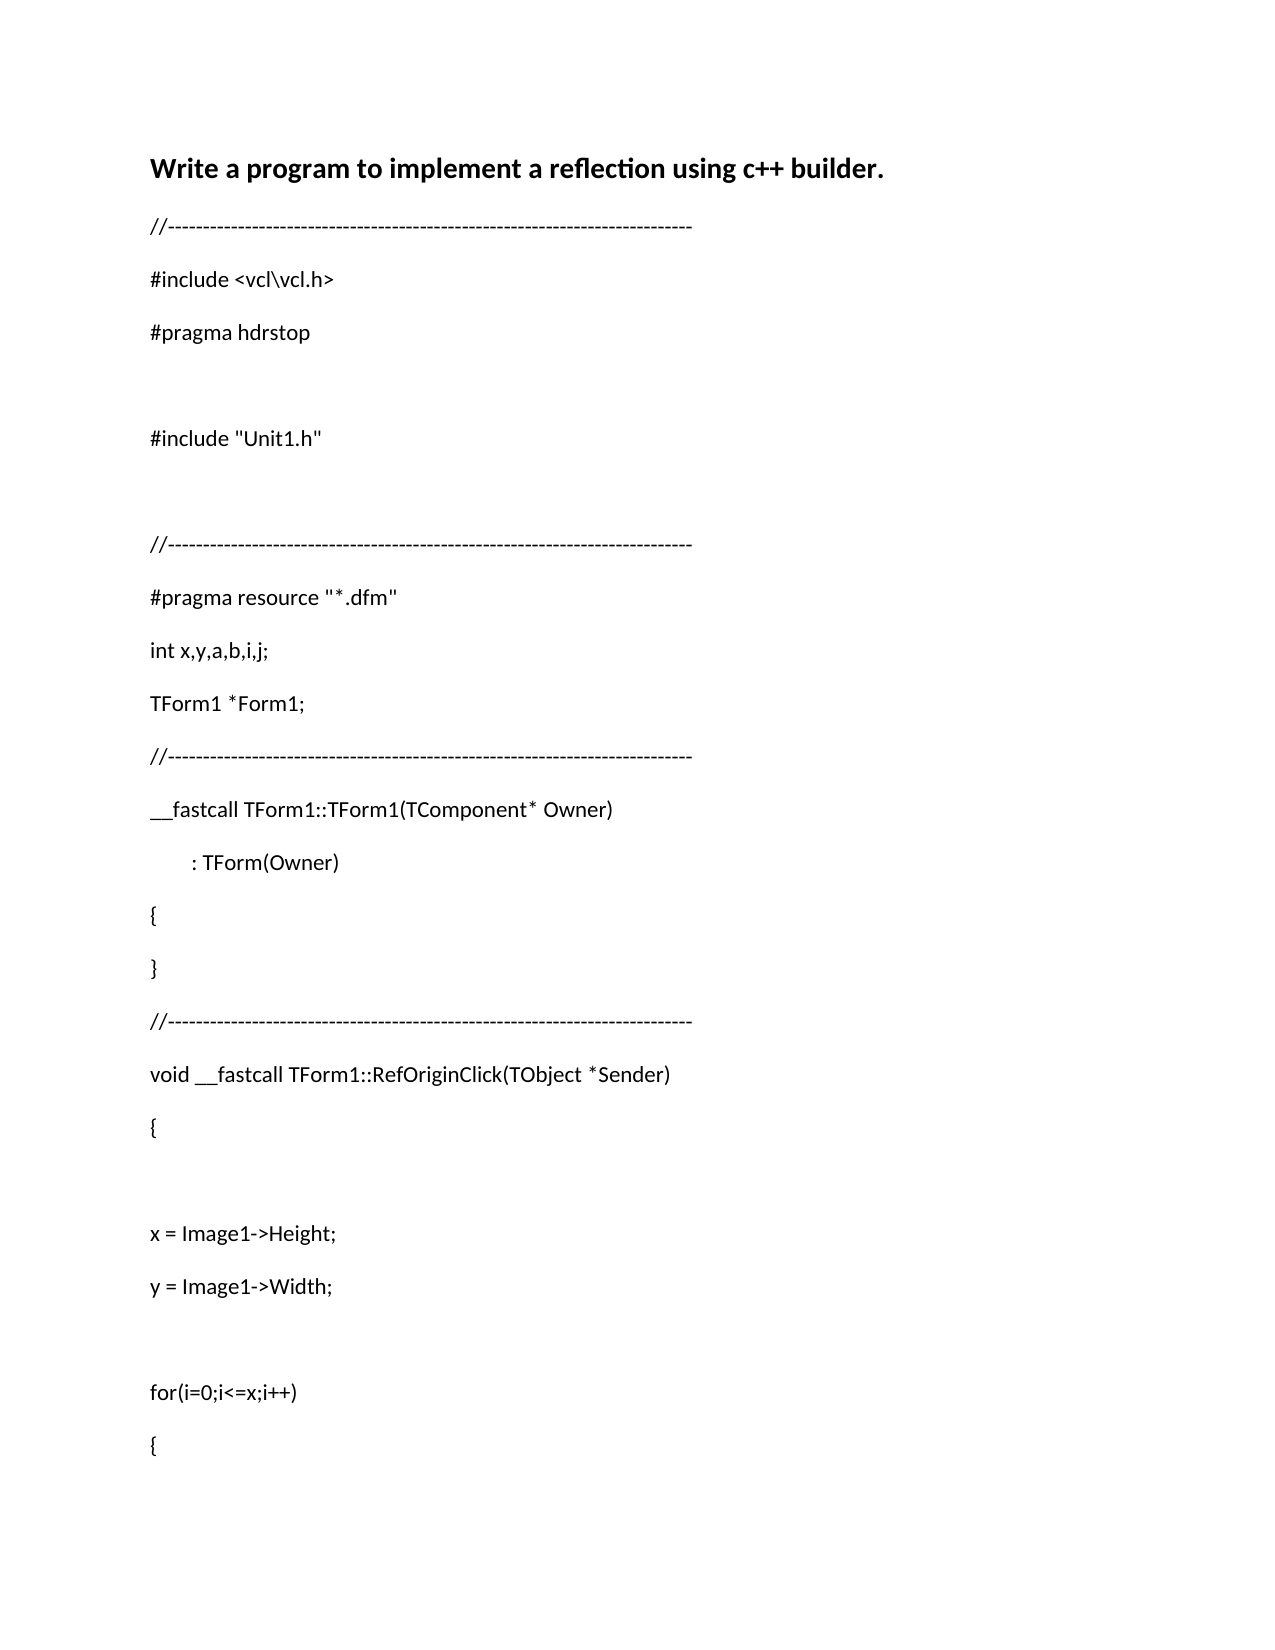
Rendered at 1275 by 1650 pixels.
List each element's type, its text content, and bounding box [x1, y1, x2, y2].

text #pragma resource "*.dfm" [150, 583, 1125, 611]
text #include "Unit1.h" [150, 424, 1125, 452]
text #include <vcl\vcl.h> [150, 265, 1125, 293]
text { [150, 901, 1125, 929]
text { [150, 1431, 1125, 1459]
text //--------------------------------------------------------------------------- [150, 212, 1125, 240]
text TForm1 *Form1; [150, 689, 1125, 717]
text { [150, 1113, 1125, 1141]
text //--------------------------------------------------------------------------- [150, 1007, 1125, 1035]
text x = Image1->Height; [150, 1219, 1125, 1247]
text : TForm(Owner) [150, 848, 1125, 876]
text //--------------------------------------------------------------------------- [150, 742, 1125, 770]
text void __fastcall TForm1::RefOriginClick(TObject *Sender) [150, 1060, 1125, 1088]
text #pragma hdrstop [150, 318, 1125, 346]
text for(i=0;i<=x;i++) [150, 1378, 1125, 1406]
text Write a program to implement a reflection using c++ builder. [150, 150, 1125, 186]
text int x,y,a,b,i,j; [150, 636, 1125, 664]
text //--------------------------------------------------------------------------- [150, 530, 1125, 558]
text } [150, 954, 1125, 982]
text __fastcall TForm1::TForm1(TComponent* Owner) [150, 795, 1125, 823]
text y = Image1->Width; [150, 1272, 1125, 1300]
